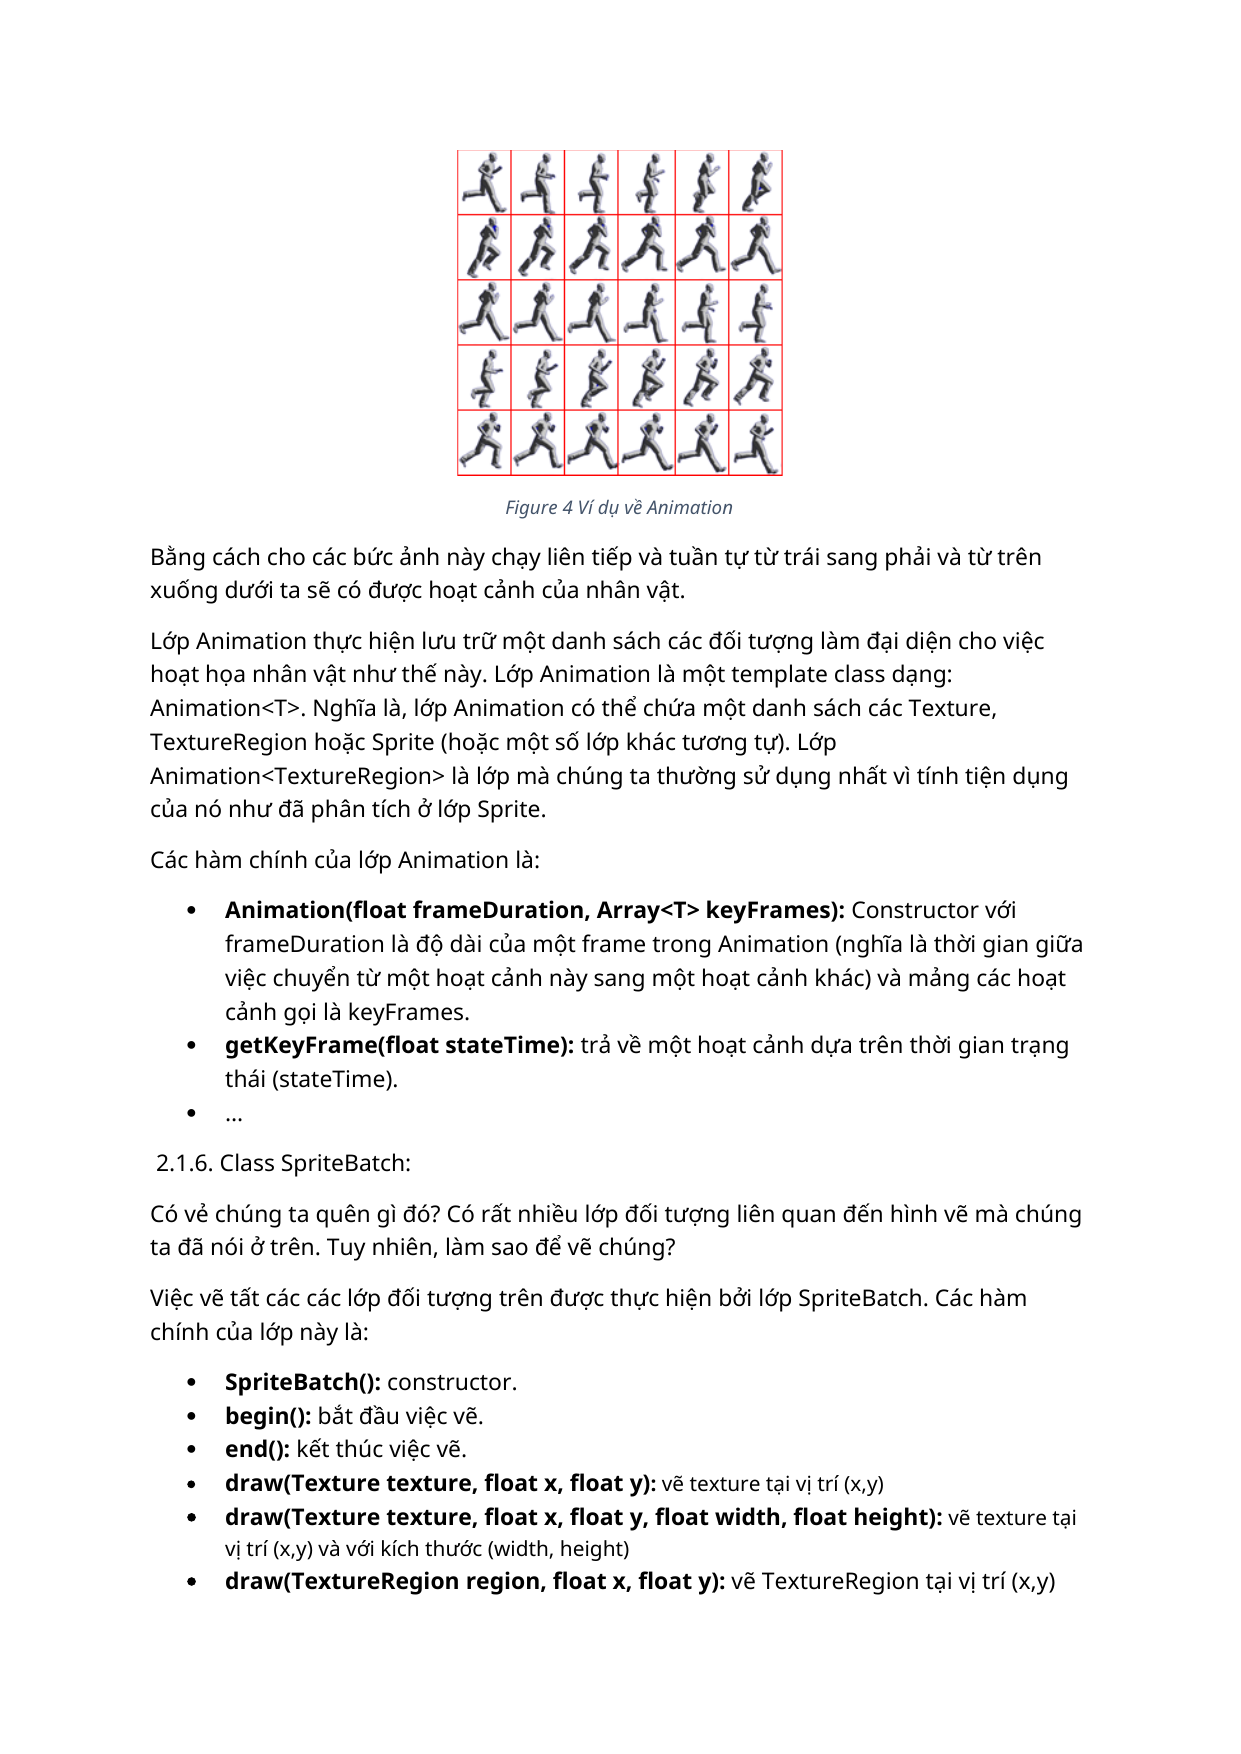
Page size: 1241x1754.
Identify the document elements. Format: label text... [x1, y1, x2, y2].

text Việc vẽ tất các các lớp đối tượng trên được thực hiện bởi lớp SpriteBatch. Các hàm chính của lớp này là: [150, 1282, 1090, 1347]
text Figure 4 Ví dụ về Animation [150, 494, 1090, 520]
text Bằng cách cho các bức ảnh này chạy liên tiếp và tuần tự từ trái sang phải và từ trên xuống dưới ta sẽ có được hoạt cảnh của nhân vật. [150, 541, 1090, 606]
picture [457, 150, 783, 476]
text 2.1.6. Class SpriteBatch: [150, 1147, 1090, 1178]
list SpriteBatch(): constructor. [187, 1366, 1090, 1397]
text Các hàm chính của lớp Animation là: [150, 844, 1090, 875]
list getKeyFrame(float stateTime): trả về một hoạt cảnh dựa trên thời gian trạng thái (stateTime). [187, 1029, 1090, 1094]
text Có vẻ chúng ta quên gì đó? Có rất nhiều lớp đối tượng liên quan đến hình vẽ mà chúng ta đã nói ở trên. Tuy nhiên, làm sao để vẽ chúng? [150, 1198, 1090, 1263]
list draw(TextureRegion region, float x, float y): vẽ TextureRegion tại vị trí (x,y) [187, 1565, 1090, 1596]
list draw(Texture texture, float x, float y, float width, float height): vẽ texture tại vị trí (x,y) và với kích thước (width, height) [187, 1501, 1090, 1563]
text Lớp Animation thực hiện lưu trữ một danh sách các đối tượng làm đại diện cho việc hoạt họa nhân vật như thế này. Lớp Animation là một template class dạng: Animation<T>. Nghĩa là, lớp Animation có thể chứa một danh sách các Texture, TextureRegion hoặc Sprite (hoặc một số lớp khác tương tự). Lớp Animation<TextureRegion> là lớp mà chúng ta thường sử dụng nhất vì tính tiện dụng của nó như đã phân tích ở lớp Sprite. [150, 625, 1090, 825]
list Animation(float frameDuration, Array<T> keyFrames): Constructor với frameDuration là độ dài của một frame trong Animation (nghĩa là thời gian giữa việc chuyển từ một hoạt cảnh này sang một hoạt cảnh khác) và mảng các hoạt cảnh gọi là keyFrames. [187, 894, 1090, 1027]
list … [187, 1097, 1090, 1128]
list begin(): bắt đầu việc vẽ. [187, 1400, 1090, 1431]
list draw(Texture texture, float x, float y): vẽ texture tại vị trí (x,y) [187, 1467, 1090, 1498]
list end(): kết thúc việc vẽ. [187, 1433, 1090, 1465]
